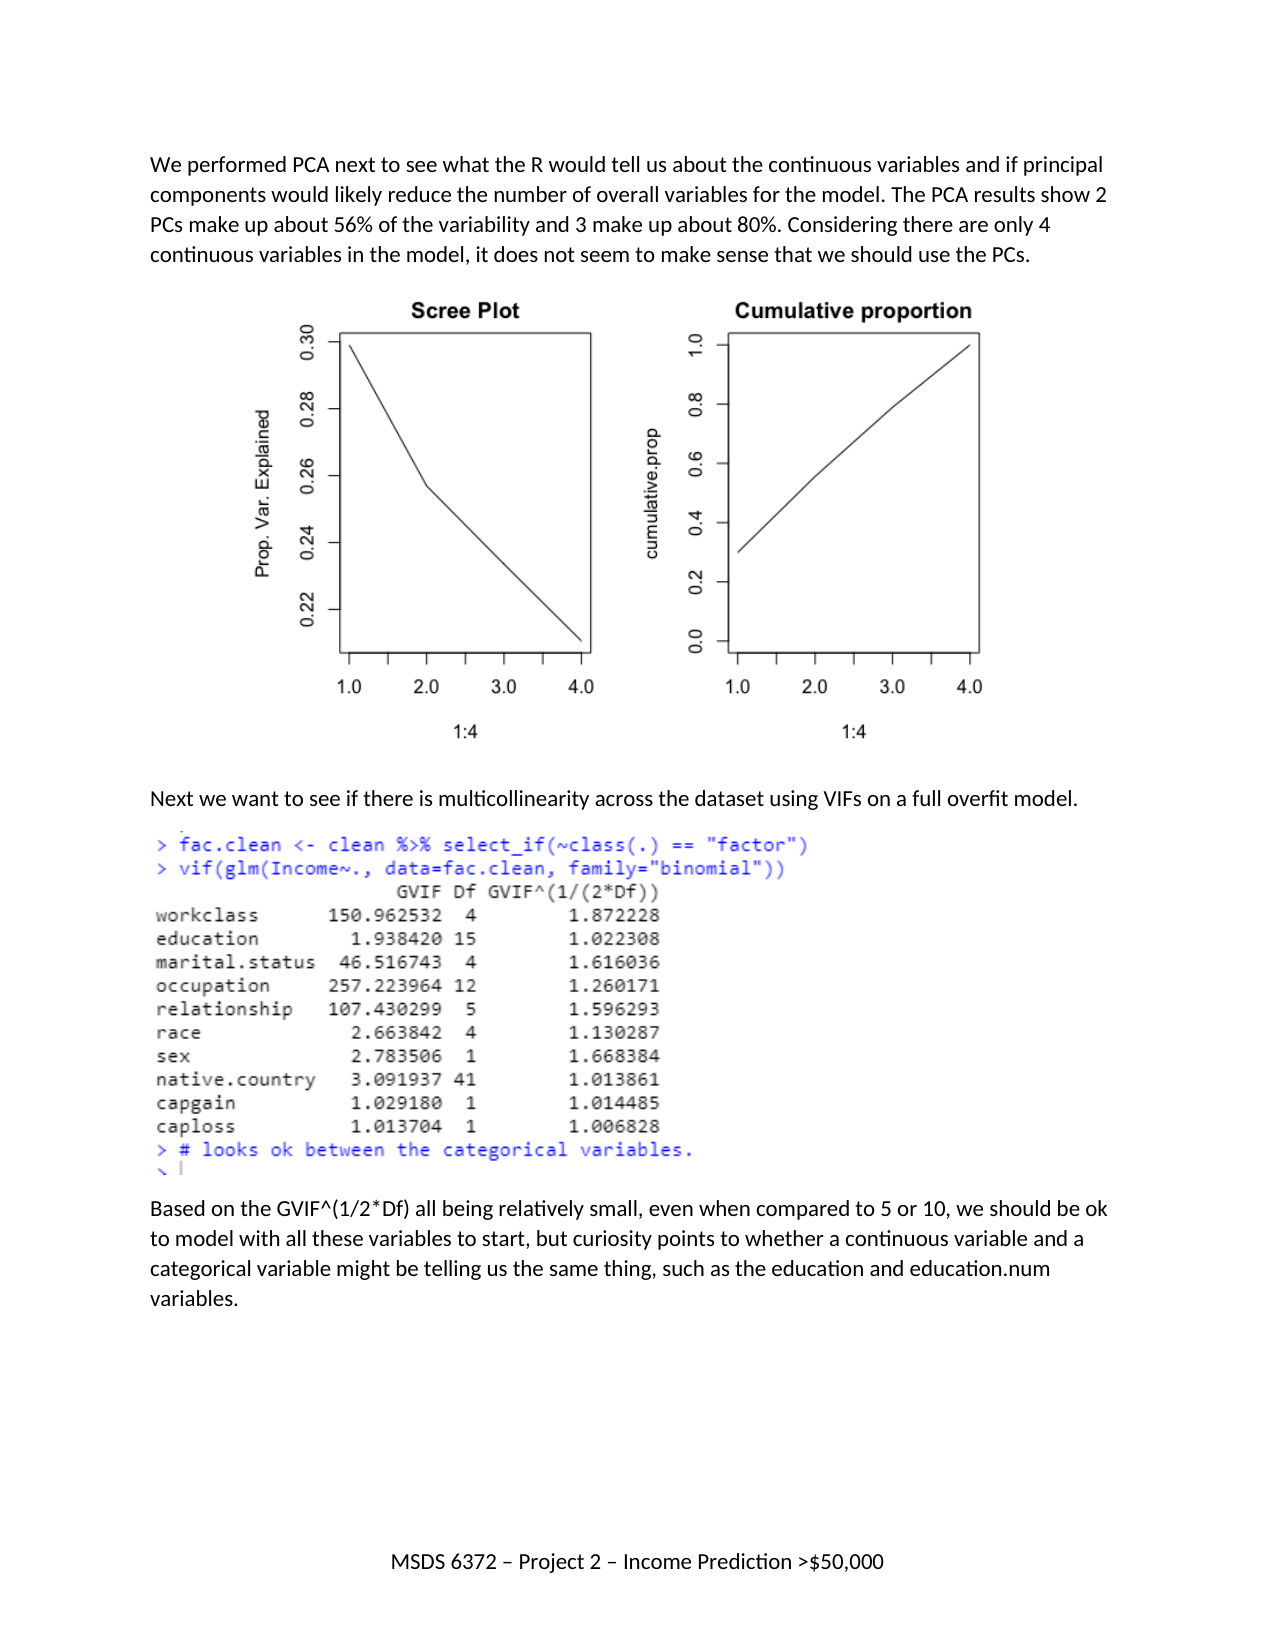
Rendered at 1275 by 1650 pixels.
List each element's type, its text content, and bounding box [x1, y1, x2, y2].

text Next we want to see if there is multicollinearity across the dataset using VIFs on a full overfit model. [150, 784, 1125, 812]
text Based on the GVIF^(1/2*Df) all being relatively small, even when compared to 5 or 10, we should be ok to model with all these variables to start, but curiosity points to whether a continuous variable and a categorical variable might be telling us the same thing, such as the education and education.num variables. [150, 1194, 1125, 1312]
text We performed PCA next to see what the R would tell us about the continuous variables and if principal components would likely reduce the number of overall variables for the model. The PCA results show 2 PCs make up about 56% of the variability and 3 make up about 80%. Considering there are only 4 continuous variables in the model, it does not seem to make sense that we should use the PCs. [150, 150, 1125, 269]
picture [150, 831, 891, 1175]
picture [249, 287, 1026, 766]
